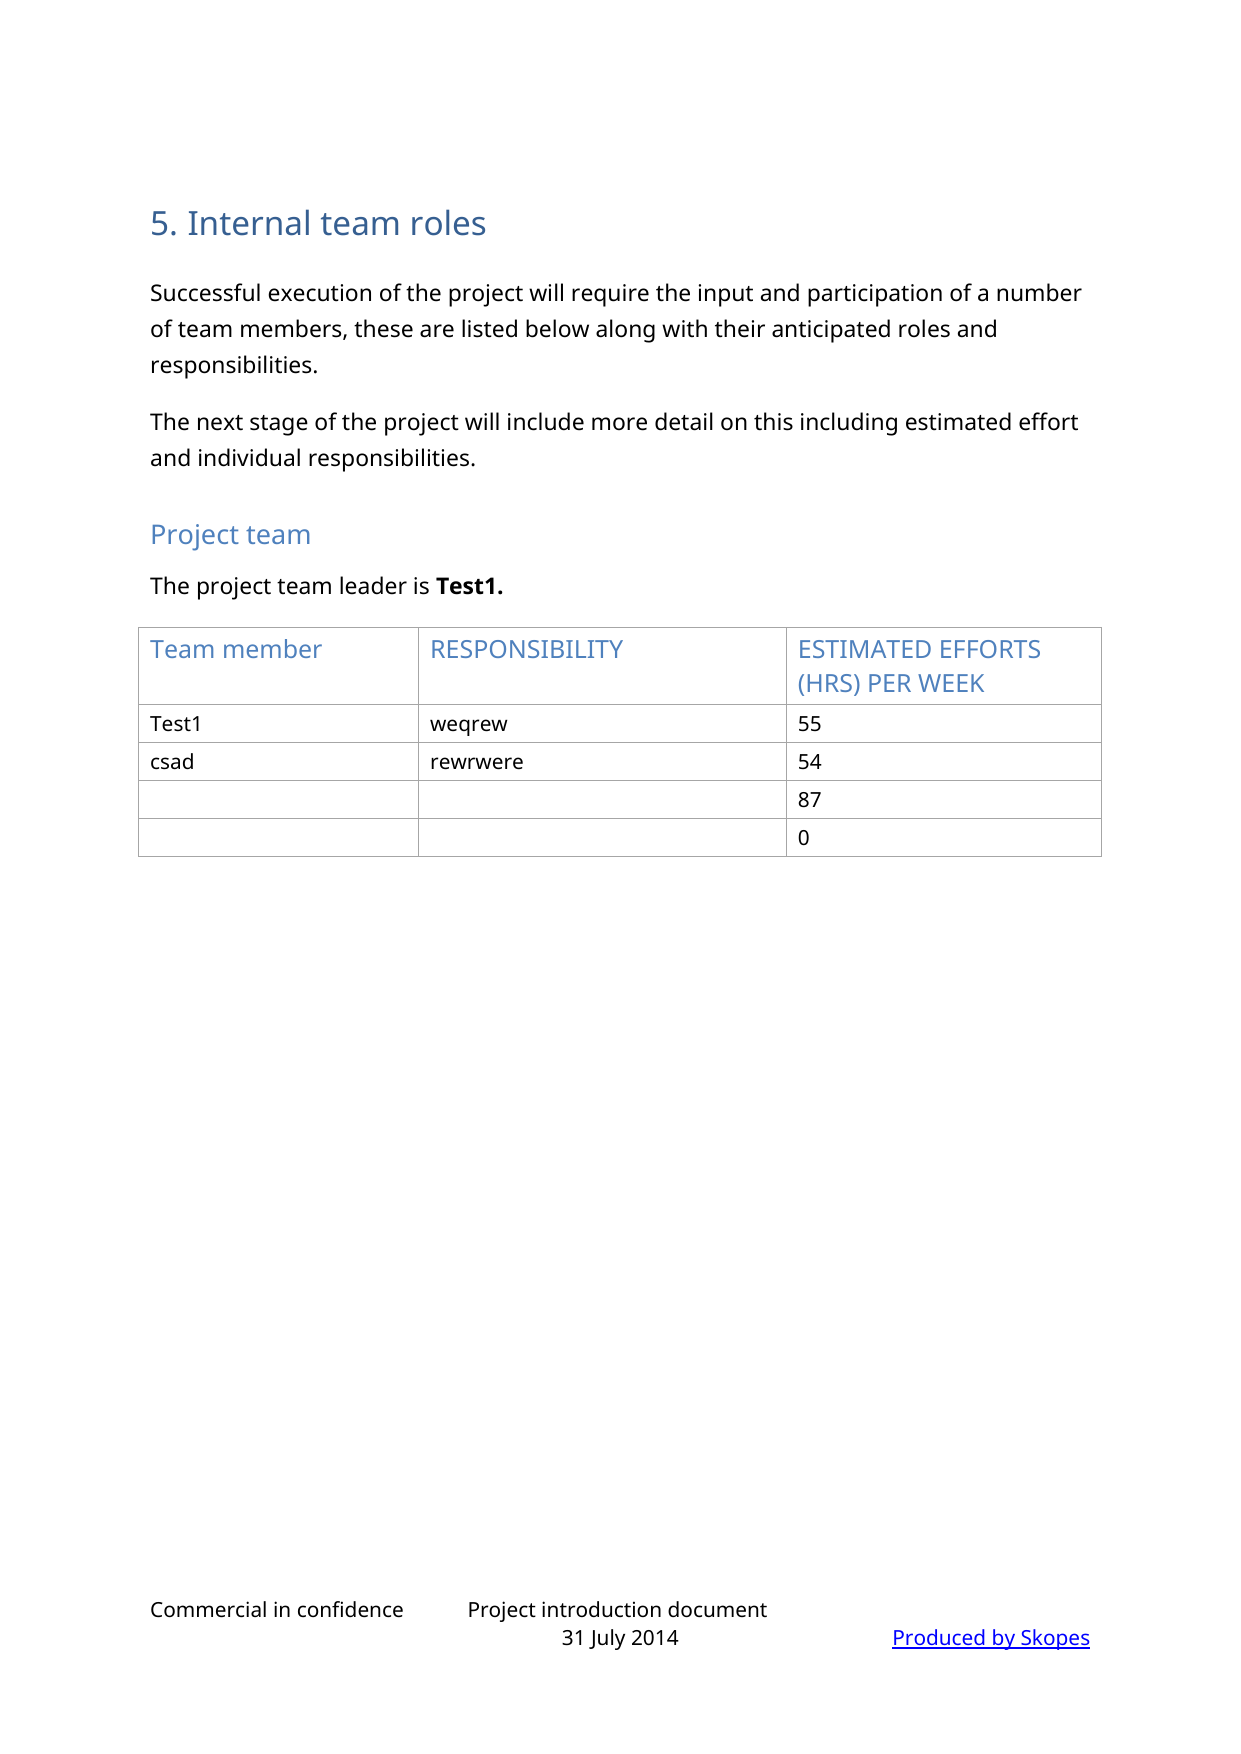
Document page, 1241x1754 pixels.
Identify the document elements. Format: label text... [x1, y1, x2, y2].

table_header RESPONSIBILITY [419, 628, 786, 704]
table_cell 54 [787, 743, 1101, 780]
table_cell rewrwere [419, 743, 786, 780]
table_cell [419, 819, 786, 856]
text The next stage of the project will include more detail on this including estimated effort and individual responsibilities. [150, 406, 1090, 473]
table_cell [139, 781, 418, 818]
subtitle Internal team roles [150, 200, 1090, 245]
table_cell [139, 819, 418, 856]
subtitle Project team [150, 515, 1090, 552]
table_cell 55 [787, 705, 1101, 742]
table_cell weqrew [419, 705, 786, 742]
table_cell 87 [787, 781, 1101, 818]
table_cell csad [139, 743, 418, 780]
table_cell Test1 [139, 705, 418, 742]
table_header Team member [139, 628, 418, 704]
text The project team leader is Test1. [150, 570, 1090, 601]
text Successful execution of the project will require the input and participation of a number of team members, these are listed below along with their anticipated roles and responsibilities. [150, 277, 1090, 380]
table_cell 0 [787, 819, 1101, 856]
table_cell [419, 781, 786, 818]
table_header ESTIMATED EFFORTS (HRS) PER WEEK [787, 628, 1101, 704]
